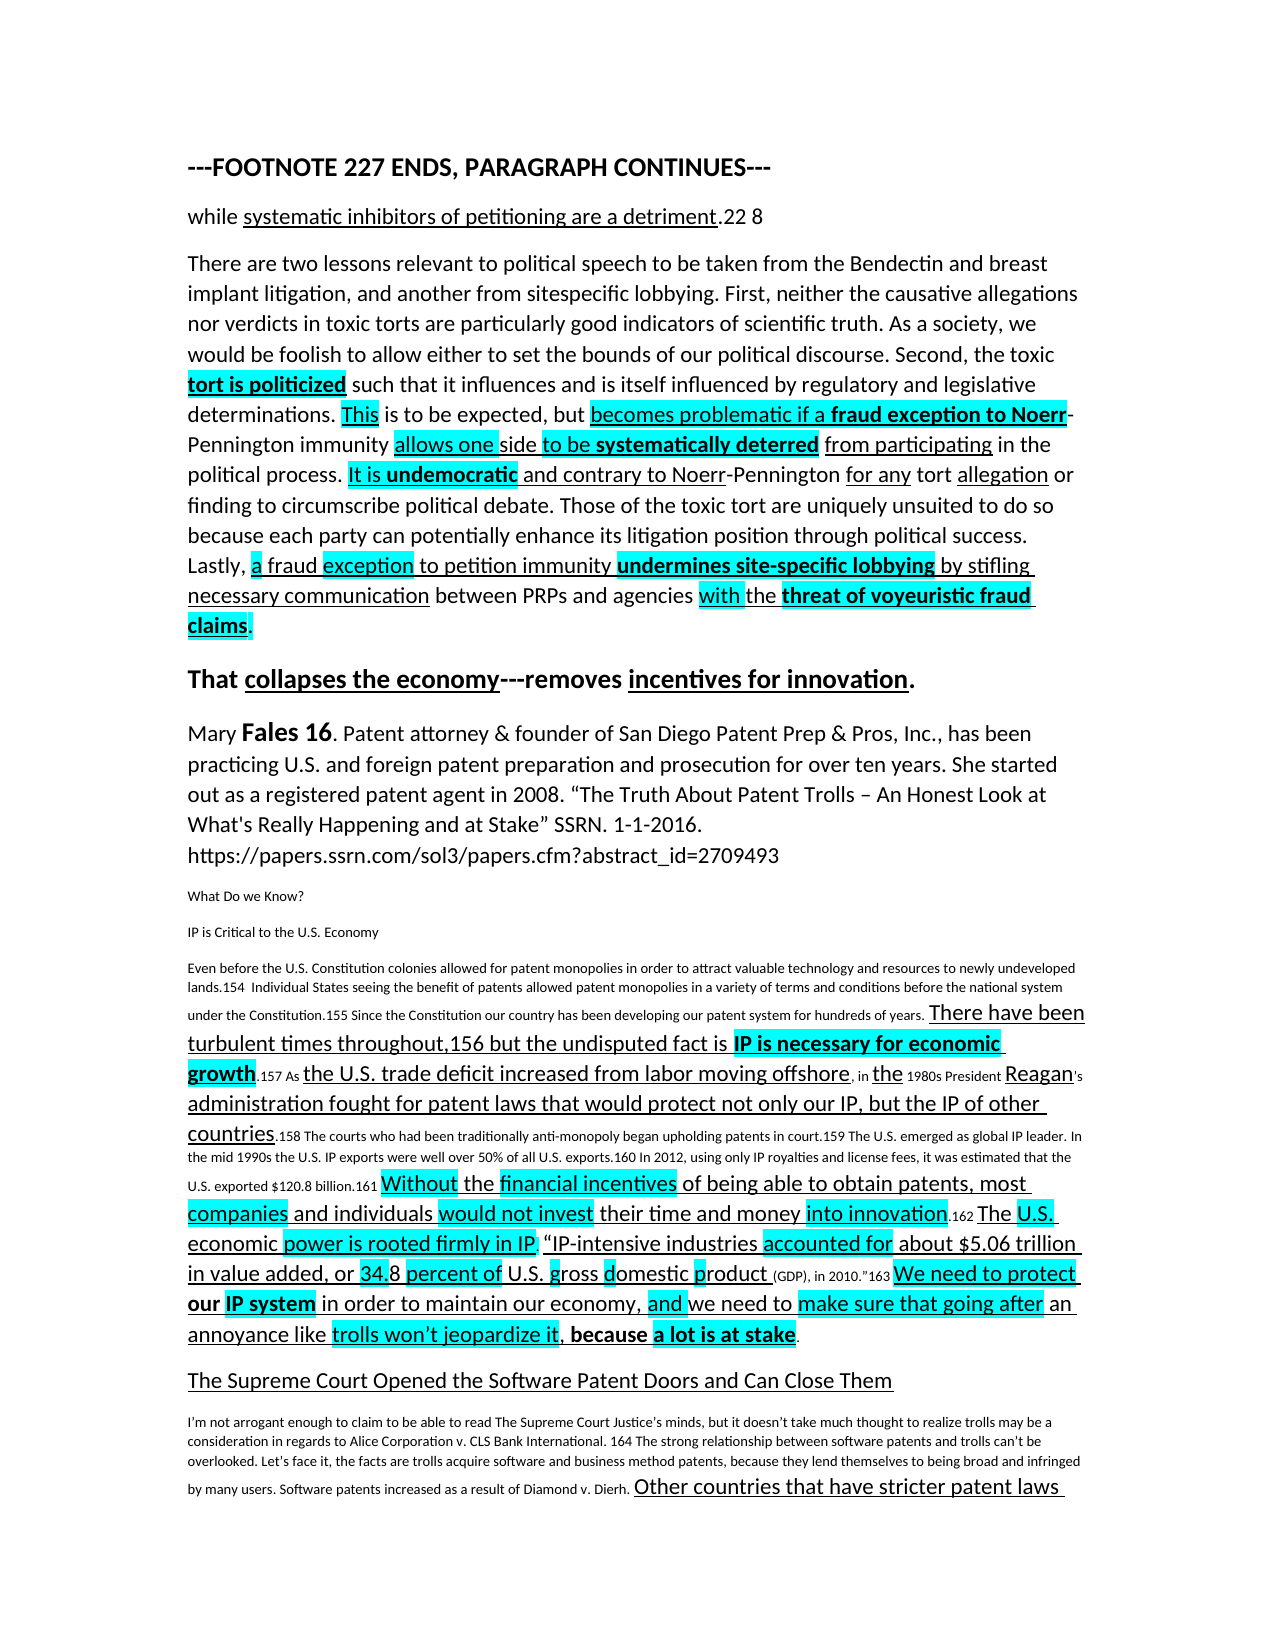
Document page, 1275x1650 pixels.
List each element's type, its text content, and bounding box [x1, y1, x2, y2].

text ---FOOTNOTE 227 ENDS, PARAGRAPH CONTINUES--- [187, 150, 1087, 183]
text The Supreme Court Opened the Software Patent Doors and Can Close Them [187, 1367, 1087, 1395]
text What Do we Know? [187, 888, 1087, 906]
text Even before the U.S. Constitution colonies allowed for patent monopolies in order to attract valuable technology and resources to newly undeveloped lands.154 Individual States seeing the benefit of patents allowed patent monopolies in a variety of terms and conditions before the national system under the Constitution.155 Since the Constitution our country has been developing our patent system for hundreds of years. There have been turbulent times throughout,156 but the undisputed fact is IP is necessary for economic growth.157 As the U.S. trade deficit increased from labor moving offshore, in the 1980s President Reagan’s administration fought for patent laws that would protect not only our IP, but the IP of other countries.158 The courts who had been traditionally anti-monopoly began upholding patents in court.159 The U.S. emerged as global IP leader. In the mid 1990s the U.S. IP exports were well over 50% of all U.S. exports.160 In 2012, using only IP royalties and license fees, it was estimated that the U.S. exported $120.8 billion.161 Without the financial incentives of being able to obtain patents, most companies and individuals would not invest their time and money into innovation.162 The U.S. economic power is rooted firmly in IP. “IP-intensive industries accounted for about $5.06 trillion in value added, or 34.8 percent of U.S. gross domestic product (GDP), in 2010.”163 We need to protect our IP system in order to maintain our economy, and we need to make sure that going after an annoyance like trolls won’t jeopardize it, because a lot is at stake. [187, 959, 1087, 1348]
text while systematic inhibitors of petitioning are a detriment.22 8 [187, 202, 1087, 230]
text Mary Fales 16. Patent attorney & founder of San Diego Patent Prep & Pros, Inc., has been practicing U.S. and foreign patent preparation and prosecution for over ten years. She started out as a registered patent agent in 2008. “The Truth About Patent Trolls – An Honest Look at What's Really Happening and at Stake” SSRN. 1-1-2016. https://papers.ssrn.com/sol3/papers.cfm?abstract_id=2709493 [187, 715, 1087, 869]
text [187, 1413, 1087, 1500]
text There are two lessons relevant to political speech to be taken from the Bendectin and breast implant litigation, and another from sitespecific lobbying. First, neither the causative allegations nor verdicts in toxic torts are particularly good indicators of scientific truth. As a society, we would be foolish to allow either to set the bounds of our political discourse. Second, the toxic tort is politicized such that it influences and is itself influenced by regulatory and legislative determinations. This is to be expected, but becomes problematic if a fraud exception to Noerr-Pennington immunity allows one side to be systematically deterred from participating in the political process. It is undemocratic and contrary to Noerr-Pennington for any tort allegation or finding to circumscribe political debate. Those of the toxic tort are uniquely unsuited to do so because each party can potentially enhance its litigation position through political success. Lastly, a fraud exception to petition immunity undermines site-specific lobbying by stifling necessary communication between PRPs and agencies with the threat of voyeuristic fraud claims. [187, 249, 1087, 640]
text That collapses the economy---removes incentives for innovation. [187, 663, 1087, 696]
text IP is Critical to the U.S. Economy [187, 923, 1087, 941]
